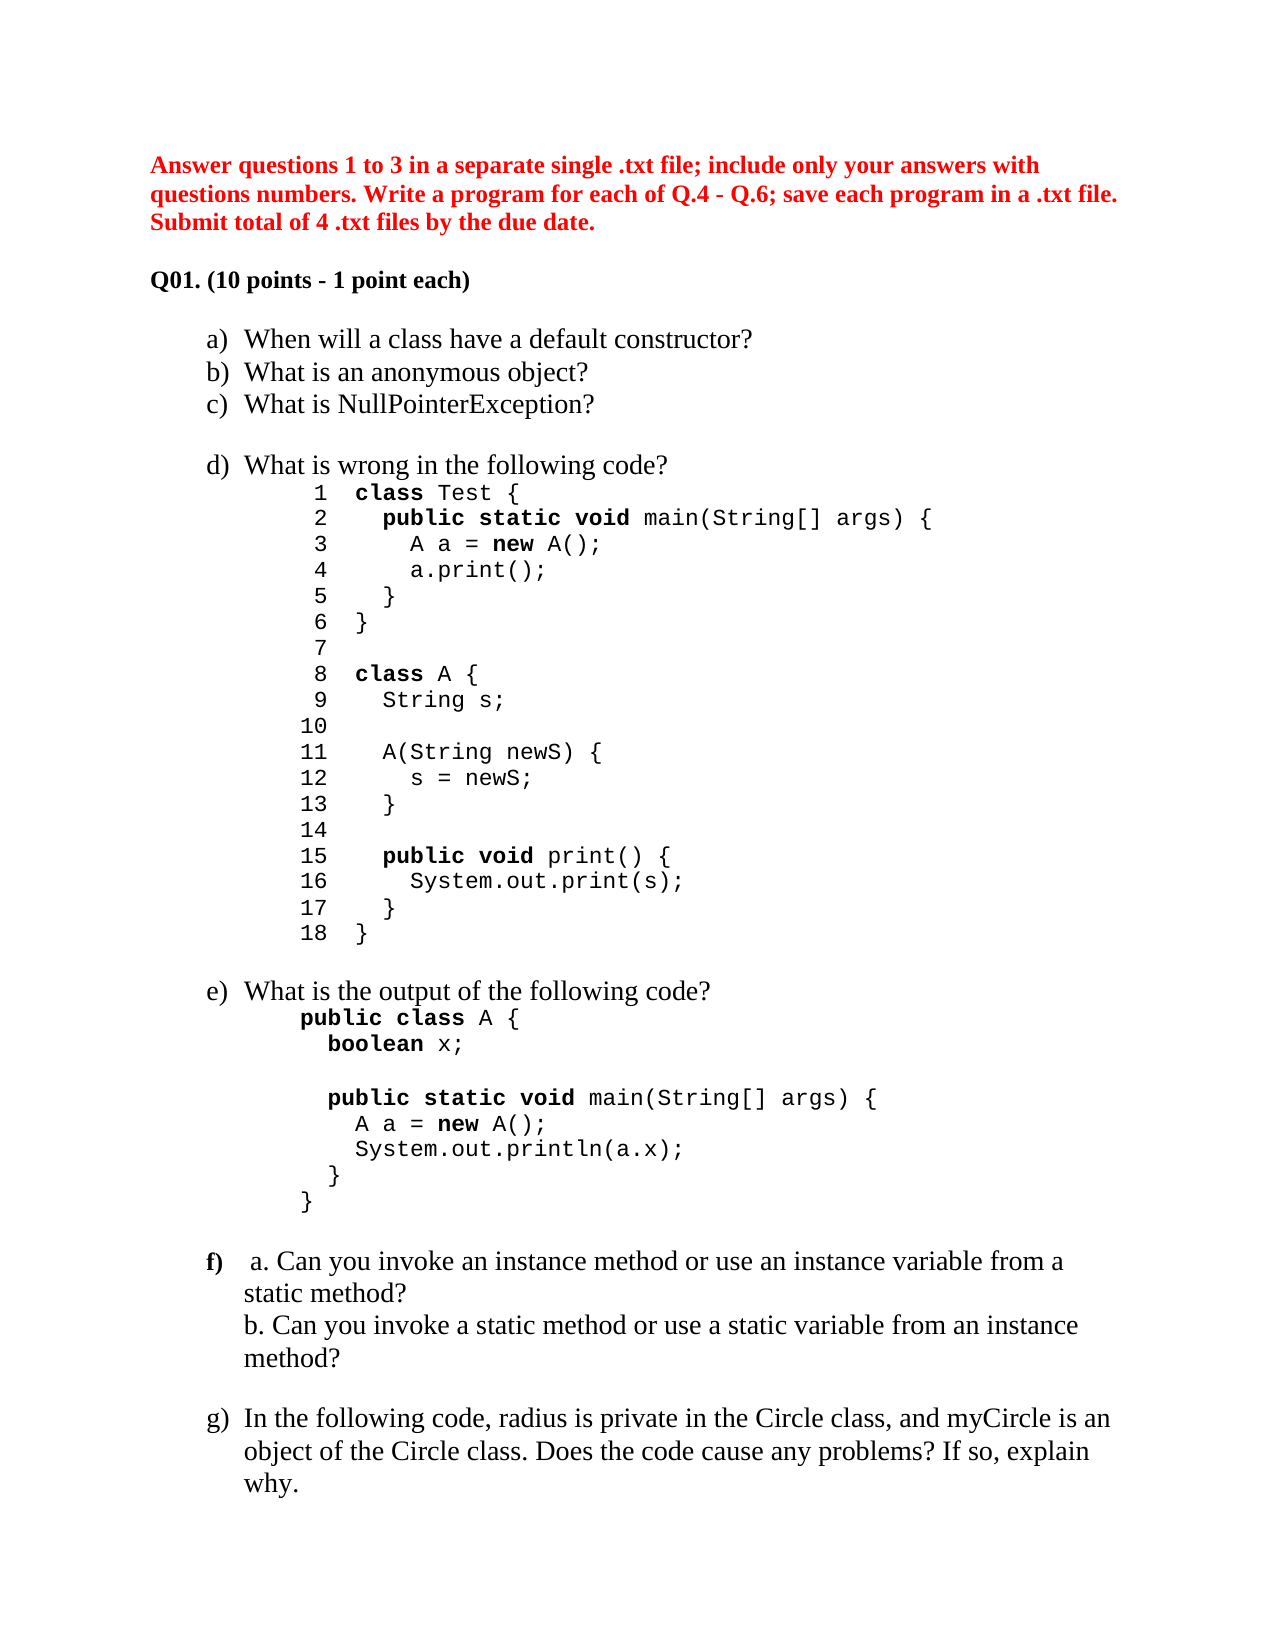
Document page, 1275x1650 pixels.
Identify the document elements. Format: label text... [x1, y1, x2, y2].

text A a = new A(); [300, 1112, 1125, 1138]
text 11 A(String newS) { [300, 740, 1125, 766]
text 2 public static void main(String[] args) { [300, 507, 1125, 533]
list What is NullPointerException? [206, 387, 1125, 420]
text 15 public void print() { [300, 844, 1125, 870]
list In the following code, radius is private in the Circle class, and myCircle is an object of the Circle class. Does the code cause any problems? If so, explain why. [206, 1401, 1125, 1498]
text 12 s = newS; [300, 766, 1125, 792]
list What is an anonymous object? [206, 355, 1125, 387]
text } [300, 1190, 1125, 1216]
text } [300, 1164, 1125, 1190]
text 5 } [300, 584, 1125, 611]
text public class A { [300, 1006, 1125, 1032]
text 7 [300, 636, 1125, 662]
text 14 [300, 818, 1125, 844]
text 8 class A { [300, 662, 1125, 688]
text 1 class Test { [300, 481, 1125, 507]
list What is the output of the following code? [206, 974, 1125, 1006]
text Answer questions 1 to 3 in a separate single .txt file; include only your answers with questions numbers. Write a program for each of Q.4 - Q.6; save each program in a .txt file. Submit total of 4 .txt files by the due date. [150, 150, 1125, 236]
text 13 } [300, 792, 1125, 818]
text System.out.println(a.x); [300, 1138, 1125, 1164]
text 16 System.out.print(s); [300, 870, 1125, 896]
list When will a class have a default constructor? [206, 322, 1125, 355]
list a. Can you invoke an instance method or use an instance variable from a static method? b. Can you invoke a static method or use a static variable from an instance method? [206, 1244, 1125, 1401]
text public static void main(String[] args) { [300, 1086, 1125, 1112]
text boolean x; [300, 1032, 1125, 1058]
text 3 A a = new A(); [300, 533, 1125, 559]
text 4 a.print(); [300, 559, 1125, 584]
list What is wrong in the following code? [206, 448, 1125, 481]
text 17 } [300, 896, 1125, 922]
text 9 String s; [300, 688, 1125, 714]
text Q01. (10 points - 1 point each) [150, 265, 1125, 294]
text 10 [300, 714, 1125, 740]
text 18 } [300, 922, 1125, 948]
text 6 } [300, 611, 1125, 636]
